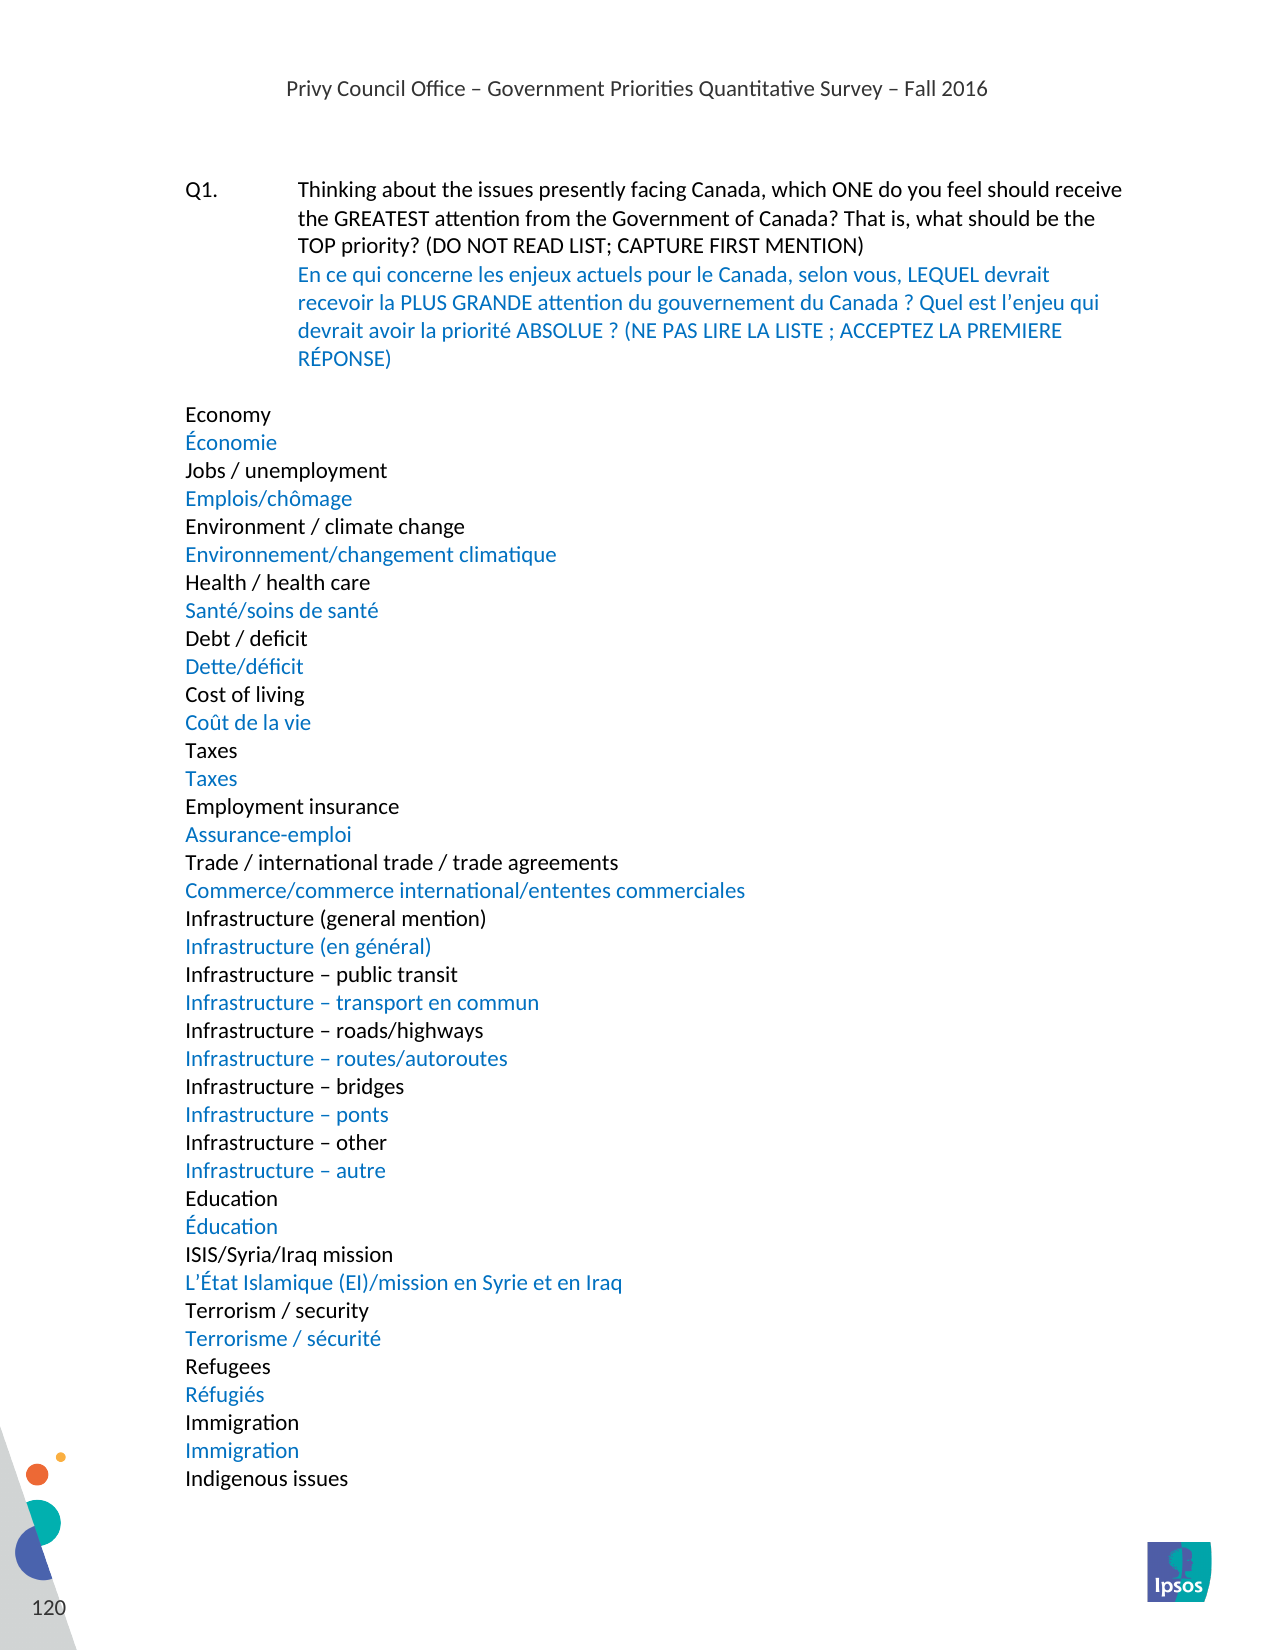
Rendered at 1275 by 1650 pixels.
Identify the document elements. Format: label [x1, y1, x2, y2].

picture [0, 1421, 79, 1650]
picture [1143, 1542, 1213, 1602]
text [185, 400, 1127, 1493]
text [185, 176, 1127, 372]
